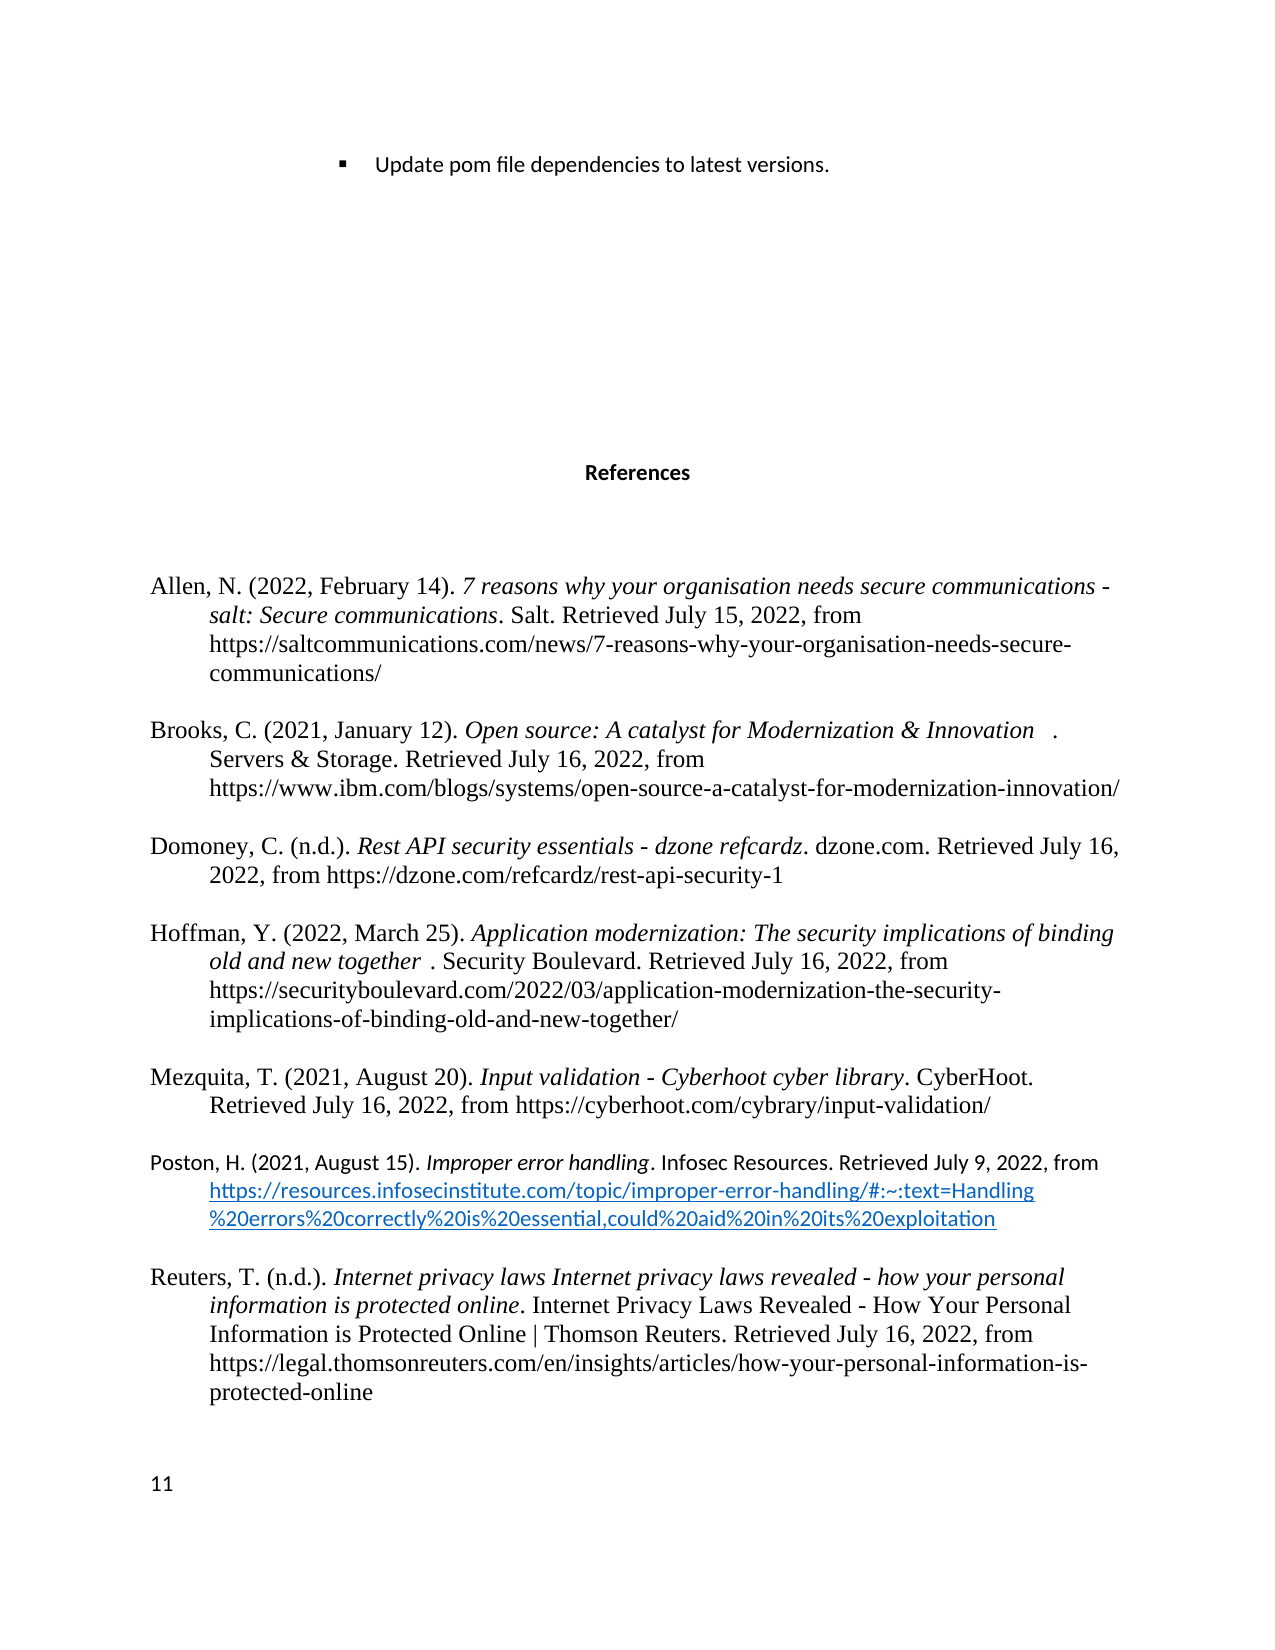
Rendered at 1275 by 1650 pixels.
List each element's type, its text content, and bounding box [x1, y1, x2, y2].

text Brooks, C. (2021, January 12). Open source: A catalyst for Modernization & Innovation . Servers & Storage. Retrieved July 16, 2022, from https://www.ibm.com/blogs/systems/open-source-a-catalyst-for-modernization-innovation/ [150, 716, 1125, 802]
text Reuters, T. (n.d.). Internet privacy laws Internet privacy laws revealed - how your personal information is protected online. Internet Privacy Laws Revealed - How Your Personal Information is Protected Online | Thomson Reuters. Retrieved July 16, 2022, from https://legal.thomsonreuters.com/en/insights/articles/how-your-personal-information-is-protected-online [150, 1262, 1125, 1406]
text Allen, N. (2022, February 14). 7 reasons why your organisation needs secure communications - salt: Secure communications. Salt. Retrieved July 15, 2022, from https://saltcommunications.com/news/7-reasons-why-your-organisation-needs-secure-communications/ [150, 571, 1125, 686]
list Update pom file dependencies to latest versions. [337, 150, 1125, 178]
text Poston, H. (2021, August 15). Improper error handling. Infosec Resources. Retrieved July 9, 2022, from https://resources.infosecinstitute.com/topic/improper-error-handling/#:~:text=Handling%20errors%20correctly%20is%20essential,could%20aid%20in%20its%20exploitation [150, 1148, 1125, 1233]
text Hoffman, Y. (2022, March 25). Application modernization: The security implications of binding old and new together . Security Boulevard. Retrieved July 16, 2022, from https://securityboulevard.com/2022/03/application-modernization-the-security-implications-of-binding-old-and-new-together/ [150, 918, 1125, 1033]
text Domoney, C. (n.d.). Rest API security essentials - dzone refcardz. dzone.com. Retrieved July 16, 2022, from https://dzone.com/refcardz/rest-api-security-1 [150, 831, 1125, 888]
text Mezquita, T. (2021, August 20). Input validation - Cyberhoot cyber library. CyberHoot. Retrieved July 16, 2022, from https://cyberhoot.com/cybrary/input-validation/ [150, 1062, 1125, 1119]
text References [150, 458, 1125, 486]
